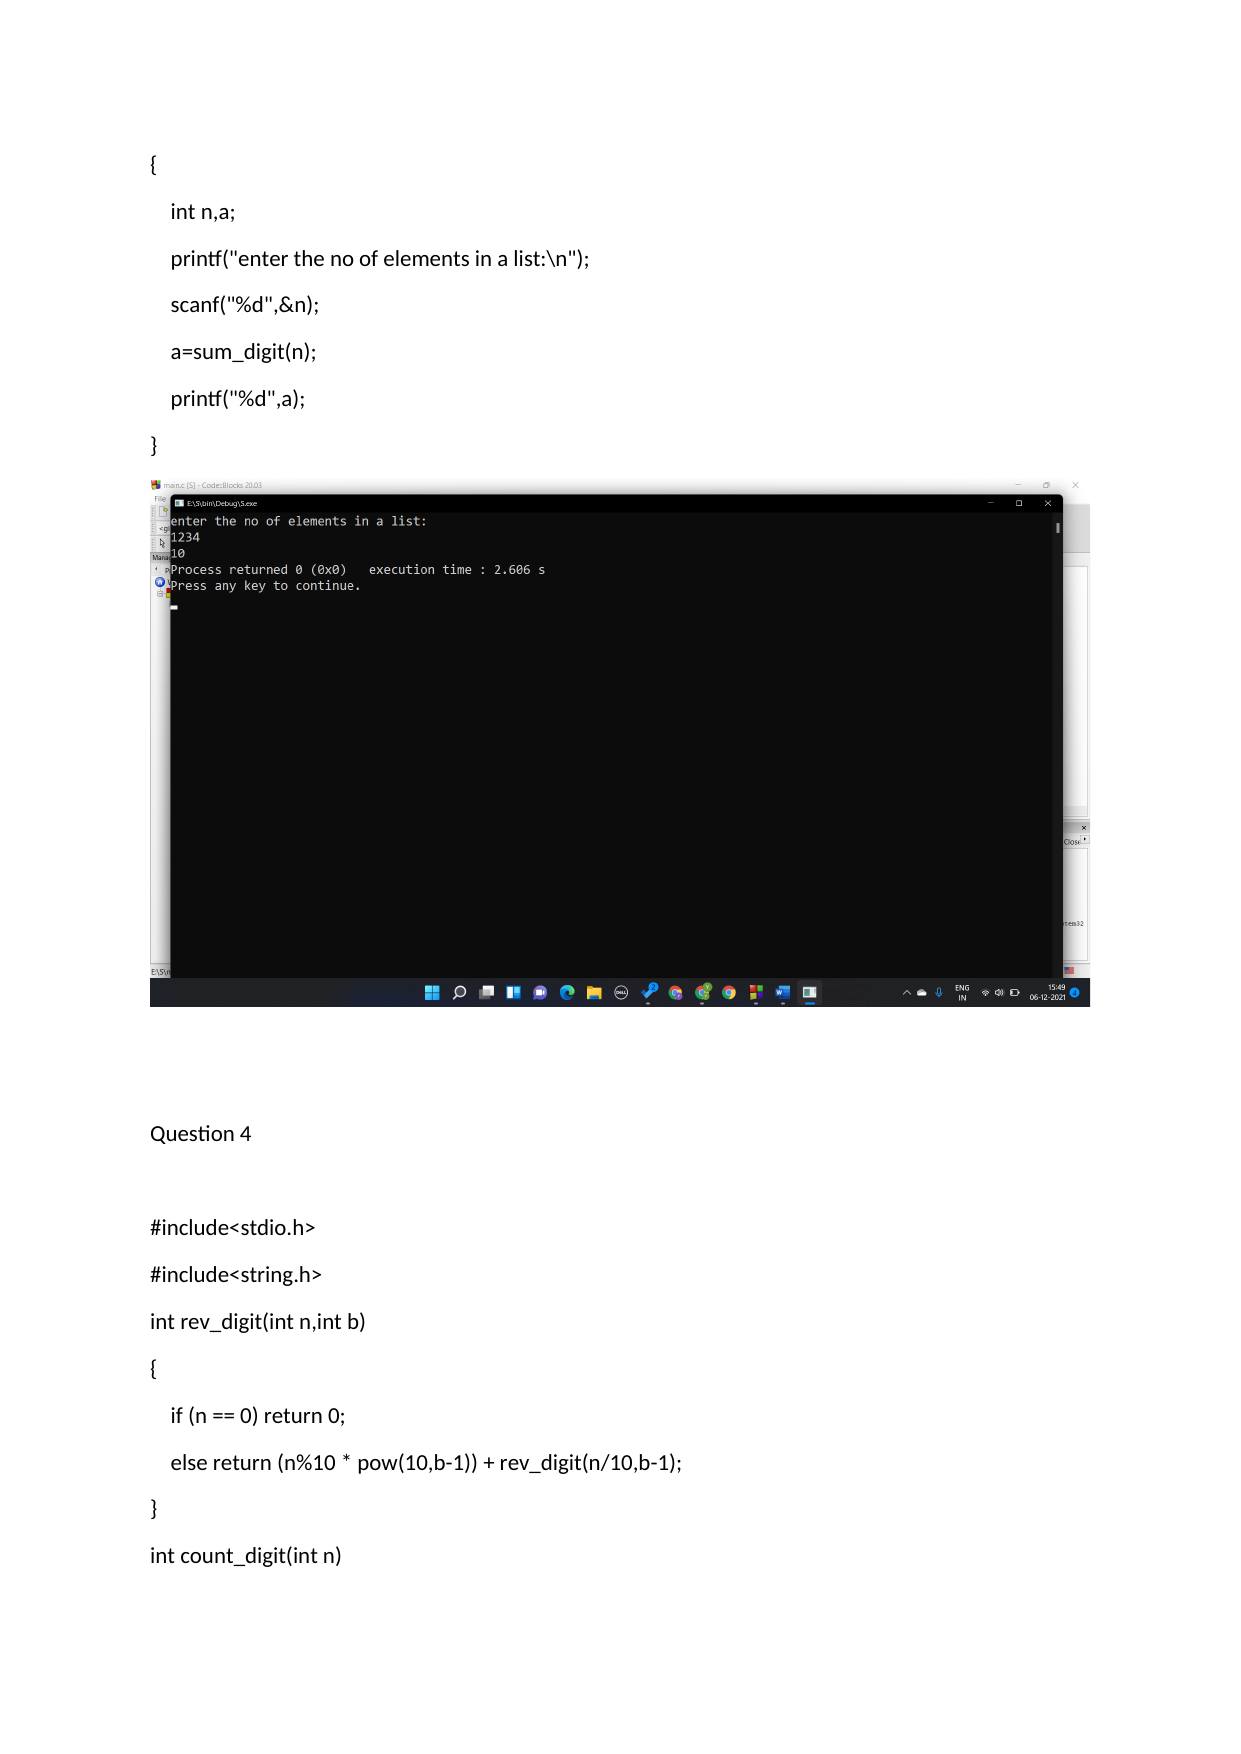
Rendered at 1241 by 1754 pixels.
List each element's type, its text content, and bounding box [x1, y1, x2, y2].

text printf("enter the no of elements in a list:\n"); [150, 244, 1090, 272]
text } [150, 431, 1090, 459]
text { [150, 150, 1090, 178]
text Question 4 [150, 1119, 1090, 1148]
text } [150, 1494, 1090, 1523]
picture [150, 478, 1091, 1007]
text printf("%d",a); [150, 384, 1090, 412]
text a=sum_digit(n); [150, 337, 1090, 366]
text scanf("%d",&n); [150, 291, 1090, 319]
text int rev_digit(int n,int b) [150, 1307, 1090, 1335]
text #include<string.h> [150, 1260, 1090, 1288]
text if (n == 0) return 0; [150, 1401, 1090, 1429]
text int n,a; [150, 197, 1090, 225]
text int count_digit(int n) [150, 1541, 1090, 1569]
text #include<stdio.h> [150, 1213, 1090, 1241]
text else return (n%10 * pow(10,b-1)) + rev_digit(n/10,b-1); [150, 1448, 1090, 1476]
text { [150, 1354, 1090, 1382]
